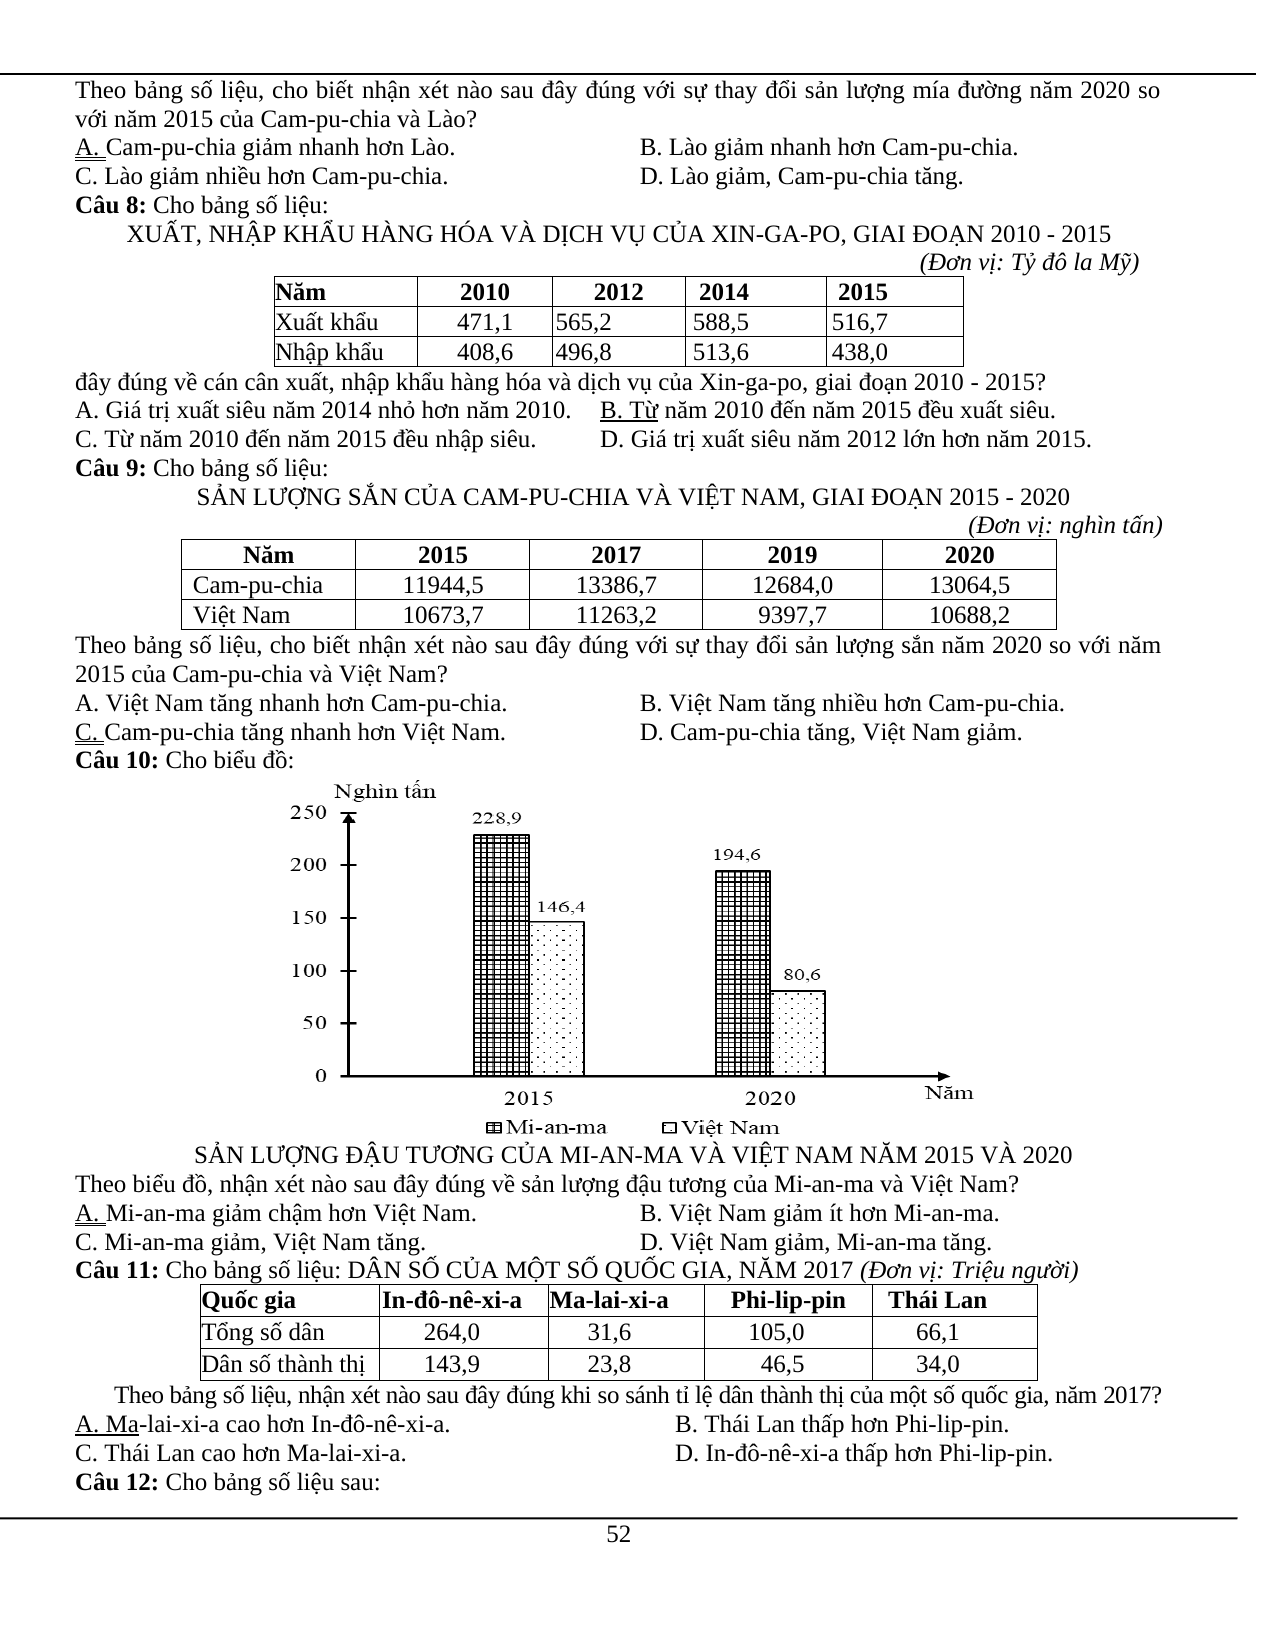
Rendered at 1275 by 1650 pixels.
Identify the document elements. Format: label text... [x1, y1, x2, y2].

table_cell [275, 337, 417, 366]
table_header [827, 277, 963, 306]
text C. Thái Lan cao hơn Ma-lai-xi-a. D. In-đô-nê-xi-a thấp hơn Phi-lip-pin. [75, 1438, 1162, 1467]
picture [283, 774, 984, 1141]
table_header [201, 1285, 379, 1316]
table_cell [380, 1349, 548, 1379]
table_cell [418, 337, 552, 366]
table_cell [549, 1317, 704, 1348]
text Theo bảng số liệu, cho biết nhận xét nào sau đây đúng với sự thay đổi sản lượng mía đường năm 2020 so với năm 2015 của Cam-pu-chia và Lào? [75, 75, 1162, 132]
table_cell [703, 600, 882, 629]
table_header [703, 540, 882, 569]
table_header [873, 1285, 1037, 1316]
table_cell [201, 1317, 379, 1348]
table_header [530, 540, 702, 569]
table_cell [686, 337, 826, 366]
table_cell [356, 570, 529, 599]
text SẢN LƯỢNG SẮN CỦA CAM-PU-CHIA VÀ VIỆT NAM, GIAI ĐOẠN 2015 - 2020 [75, 482, 1162, 510]
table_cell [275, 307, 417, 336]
text C. Mi-an-ma giảm, Việt Nam tăng. D. Việt Nam giảm, Mi-an-ma tăng. [75, 1227, 1162, 1255]
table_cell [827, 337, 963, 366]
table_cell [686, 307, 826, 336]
text Theo bảng số liệu, cho biết nhận xét nào sau đây đúng với sự thay đổi sản lượng sắn năm 2020 so với năm 2015 của Cam-pu-chia và Việt Nam? [75, 630, 1162, 688]
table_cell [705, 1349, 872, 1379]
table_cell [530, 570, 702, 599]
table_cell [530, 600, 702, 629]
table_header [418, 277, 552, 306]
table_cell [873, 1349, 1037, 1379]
list A. Giá trị xuất siêu năm 2014 nhỏ hơn năm 2010. B. Từ năm 2010 đến năm 2015 đều xuất siêu. [75, 395, 1162, 424]
text C. Từ năm 2010 đến năm 2015 đều nhập siêu. D. Giá trị xuất siêu năm 2012 lớn hơn năm 2015. [75, 424, 1162, 453]
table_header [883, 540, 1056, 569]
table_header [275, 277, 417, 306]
text SẢN LƯỢNG ĐẬU TƯƠNG CỦA MI-AN-MA VÀ VIỆT NAM NĂM 2015 VÀ 2020 [75, 1140, 1162, 1169]
text Câu 11: Cho bảng số liệu: DÂN SỐ CỦA MỘT SỐ QUỐC GIA, NĂM 2017 (Đơn vị: Triệu người) [75, 1255, 1162, 1284]
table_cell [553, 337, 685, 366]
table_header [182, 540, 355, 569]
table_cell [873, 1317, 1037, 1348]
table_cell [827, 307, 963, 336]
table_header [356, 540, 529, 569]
text Câu 8: Cho bảng số liệu: [75, 190, 1162, 219]
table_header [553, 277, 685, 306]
text XUẤT, NHẬP KHẨU HÀNG HÓA VÀ DỊCH VỤ CỦA XIN-GA-PO, GIAI ĐOẠN 2010 - 2015 [75, 219, 1162, 247]
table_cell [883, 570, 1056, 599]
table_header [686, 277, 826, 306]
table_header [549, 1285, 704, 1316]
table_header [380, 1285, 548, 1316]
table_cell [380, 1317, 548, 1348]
text (Đơn vị: nghìn tấn) [75, 510, 1162, 539]
text đây đúng về cán cân xuất, nhập khẩu hàng hóa và dịch vụ của Xin-ga-po, giai đoạn 2010 - 2015? [75, 367, 1139, 395]
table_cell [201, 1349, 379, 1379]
text (Đơn vị: Tỷ đô la Mỹ) [75, 247, 1139, 276]
text C. Lào giảm nhiều hơn Cam-pu-chia. D. Lào giảm, Cam-pu-chia tăng. [75, 161, 1162, 190]
text Câu 9: Cho bảng số liệu: [75, 453, 1162, 482]
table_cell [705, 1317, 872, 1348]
text Theo bảng số liệu, nhận xét nào sau đây đúng khi so sánh tỉ lệ dân thành thị của một số quốc gia, năm 2017? [75, 1381, 1162, 1409]
text C. Cam-pu-chia tăng nhanh hơn Việt Nam. D. Cam-pu-chia tăng, Việt Nam giảm. [75, 717, 1162, 745]
text A. Mi-an-ma giảm chậm hơn Việt Nam. B. Việt Nam giảm ít hơn Mi-an-ma. [75, 1198, 1162, 1227]
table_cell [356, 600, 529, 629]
text Câu 10: Cho biểu đồ: [75, 745, 1162, 774]
text A. Cam-pu-chia giảm nhanh hơn Lào. B. Lào giảm nhanh hơn Cam-pu-chia. [75, 132, 1162, 161]
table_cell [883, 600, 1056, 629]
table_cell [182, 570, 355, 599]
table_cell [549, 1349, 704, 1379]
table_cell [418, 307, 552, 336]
text Câu 12: Cho bảng số liệu sau: [75, 1467, 1162, 1496]
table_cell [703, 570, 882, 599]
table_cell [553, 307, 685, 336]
text A. Ma-lai-xi-a cao hơn In-đô-nê-xi-a. B. Thái Lan thấp hơn Phi-lip-pin. [75, 1409, 1162, 1438]
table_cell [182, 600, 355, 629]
text A. Việt Nam tăng nhanh hơn Cam-pu-chia. B. Việt Nam tăng nhiều hơn Cam-pu-chia. [75, 688, 1162, 717]
text Theo biểu đồ, nhận xét nào sau đây đúng về sản lượng đậu tương của Mi-an-ma và Việt Nam? [75, 1169, 1162, 1198]
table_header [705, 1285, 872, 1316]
